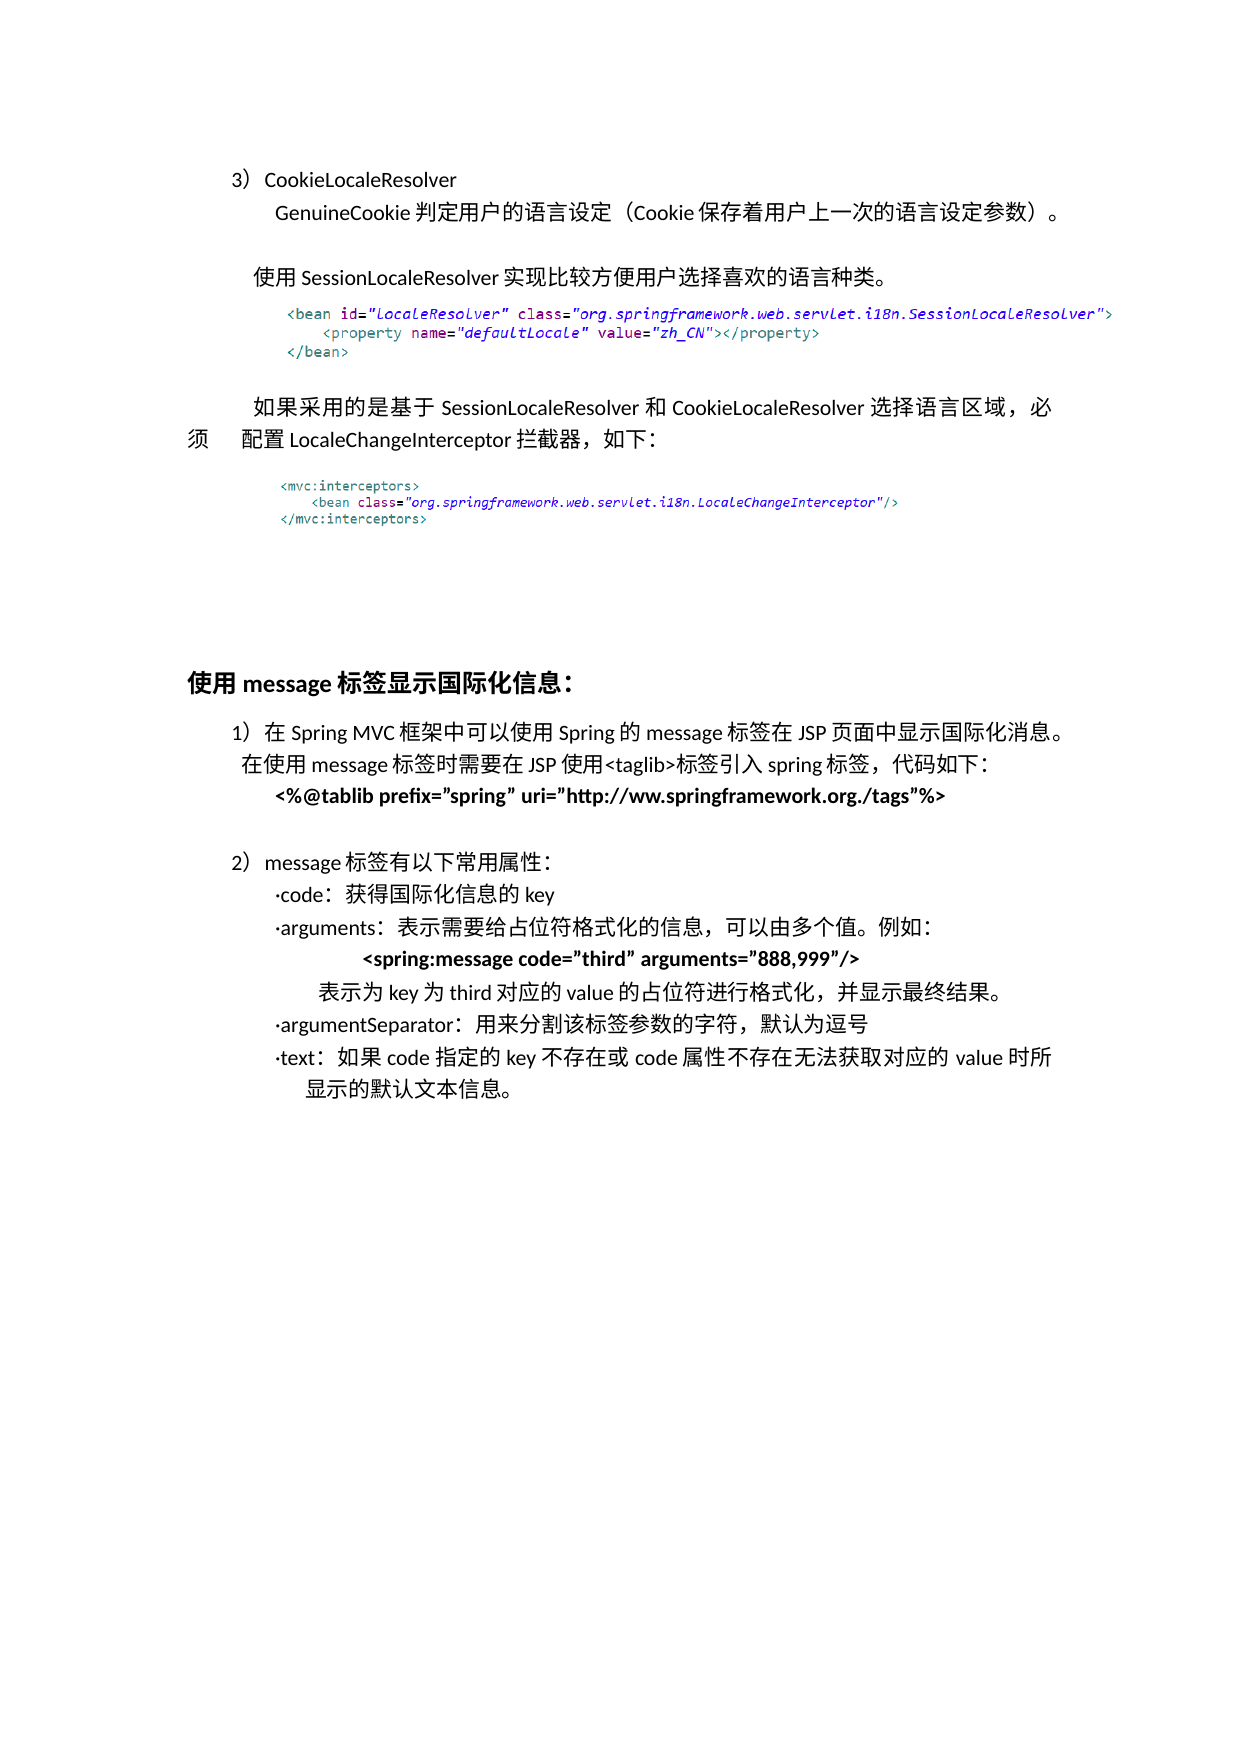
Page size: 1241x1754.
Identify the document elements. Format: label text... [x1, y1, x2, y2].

list 1）在Spring MVC框架中可以使用Spring的message标签在JSP页面中显示国际化消息。 在使用message标签时需要在JSP使用<taglib>标签引入spring标签，代码如下： [187, 714, 1053, 779]
list 2）message标签有以下常用属性： [187, 844, 1053, 877]
list 使用SessionLocaleResolver实现比较方便用户选择喜欢的语言种类。 [187, 259, 1053, 292]
list <spring:message code=”third” arguments=”888,999”/> [319, 942, 1053, 974]
list ·argumentSeparator：用来分割该标签参数的字符，默认为逗号 [231, 1007, 1053, 1039]
list ·text：如果code指定的key不存在或code属性不存在无法获取对应的value时所 显示的默认文本信息。 [231, 1039, 1053, 1104]
picture [275, 292, 1140, 373]
list 如果采用的是基于SessionLocaleResolver和CookieLocaleResolver选择语言区域，必须 配置LocaleChangeInterceptor拦截器，如下： [187, 389, 1053, 454]
list 表示为key为third对应的value的占位符进行格式化，并显示最终结果。 [275, 974, 1053, 1007]
list ·code：获得国际化信息的key [231, 877, 1053, 909]
list <%@tablib prefix=”spring” uri=”http://ww.springframework.org./tags”%> [231, 779, 1053, 812]
list ·arguments：表示需要给占位符格式化的信息，可以由多个值。例如： [231, 909, 1053, 942]
list 使用message标签显示国际化信息： [187, 649, 1053, 714]
list GenuineCookie判定用户的语言设定（Cookie保存着用户上一次的语言设定参数）。 [231, 194, 1053, 227]
picture [270, 472, 1078, 541]
list CookieLocaleResolver [187, 162, 1053, 194]
